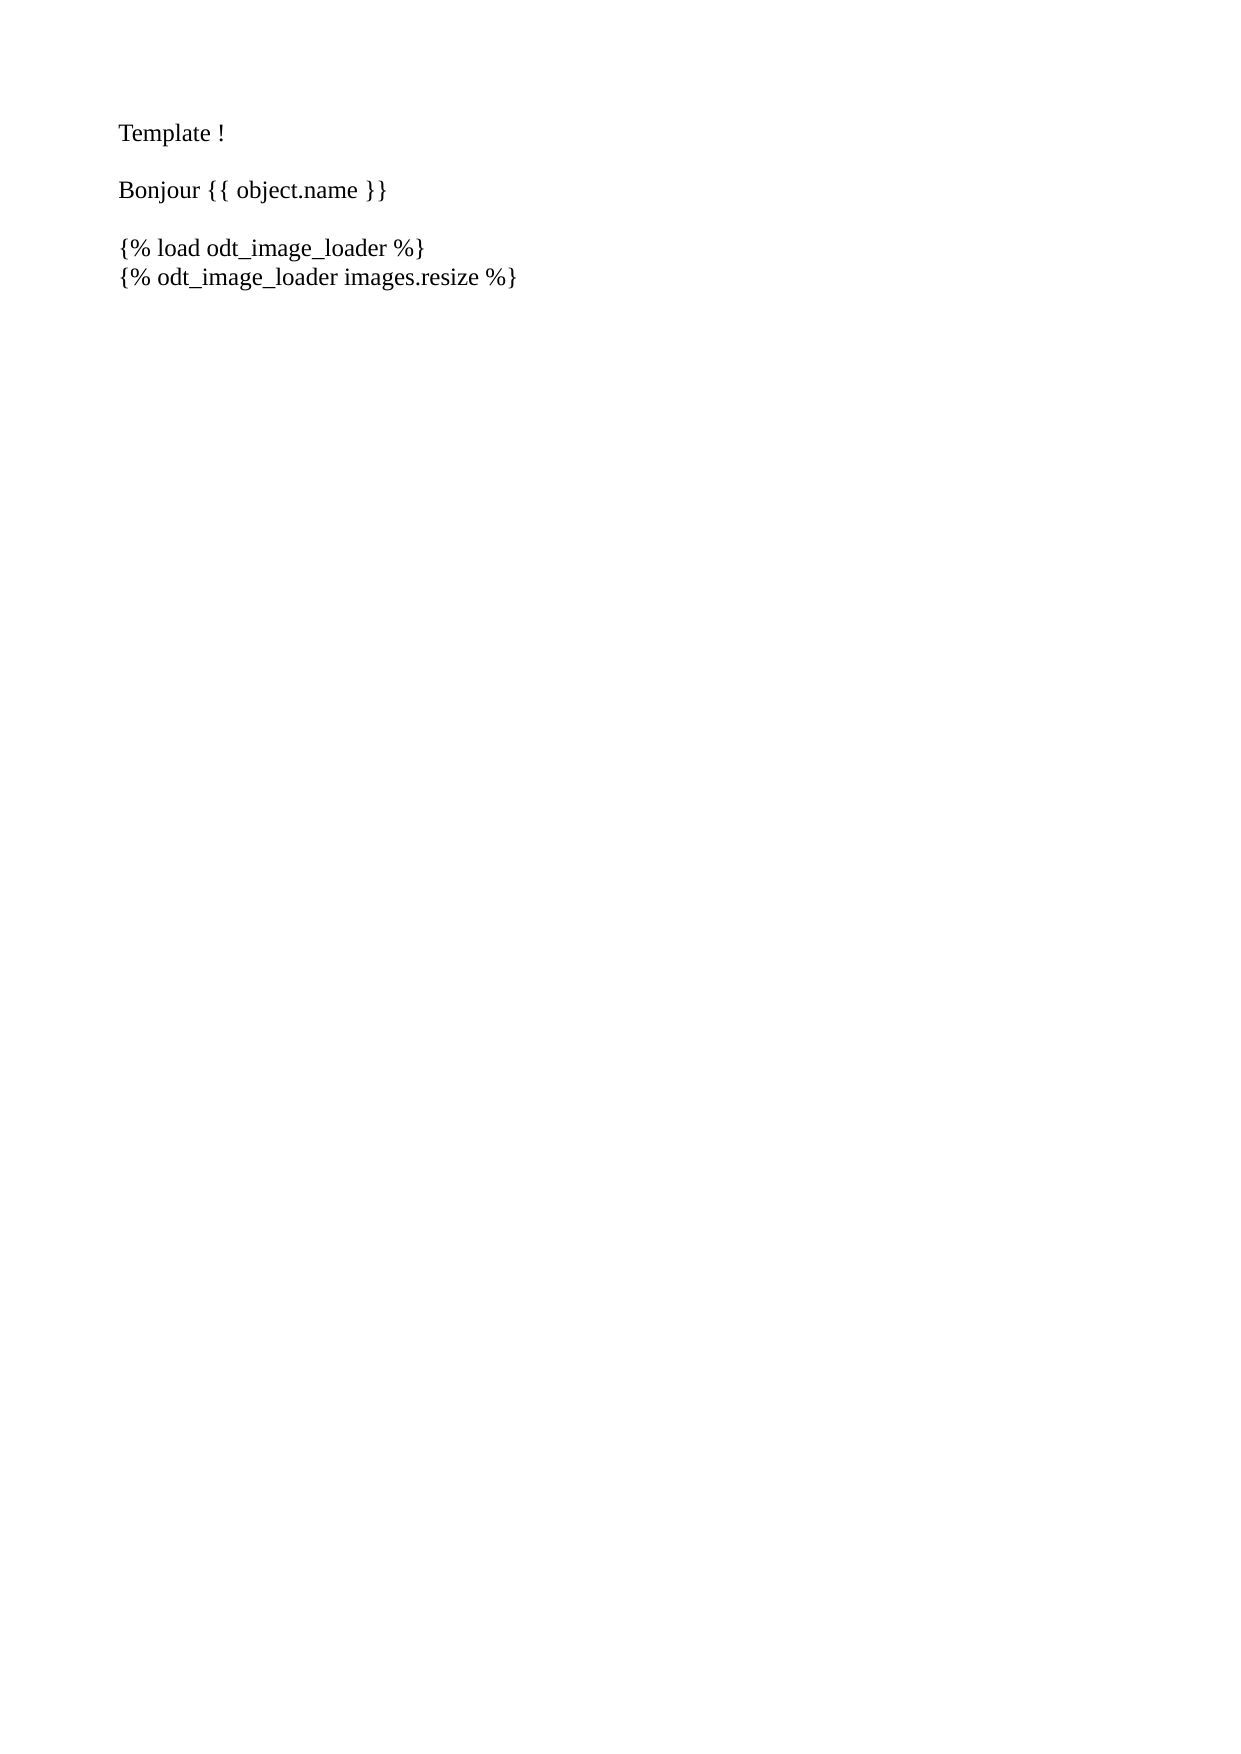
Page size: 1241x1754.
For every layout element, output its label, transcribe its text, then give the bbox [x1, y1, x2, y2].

text Bonjour {{ object.name }} [118, 176, 1122, 204]
text Template ! [118, 118, 1122, 147]
text {% load odt_image_loader %} [118, 233, 1122, 262]
text {% odt_image_loader images.resize %} [118, 262, 1122, 291]
